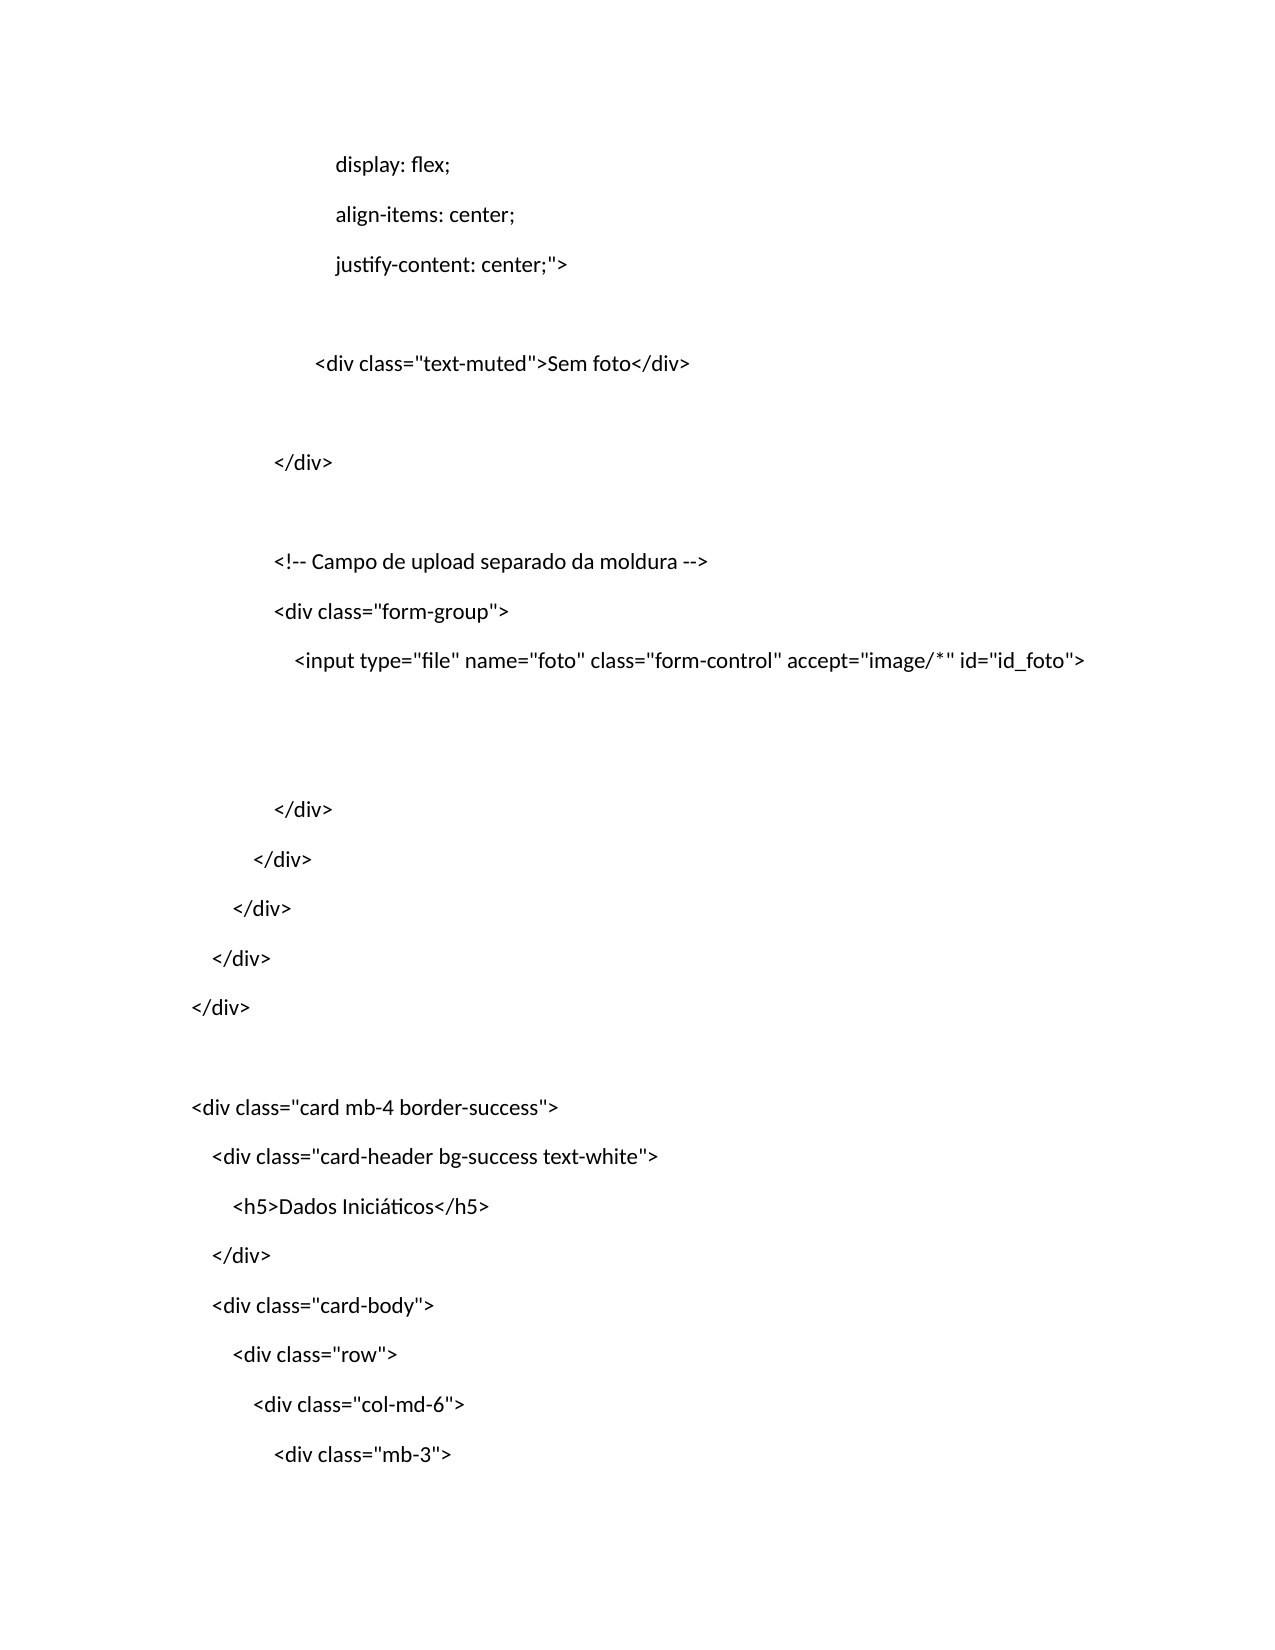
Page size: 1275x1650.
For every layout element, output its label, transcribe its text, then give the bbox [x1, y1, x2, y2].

text </div> [150, 844, 1125, 873]
text align-items: center; [150, 199, 1125, 228]
text <div class="card mb-4 border-success"> [150, 1092, 1125, 1121]
text </div> [150, 1241, 1125, 1269]
text </div> [150, 993, 1125, 1022]
text <!-- Campo de upload separado da moldura --> [150, 547, 1125, 575]
text <h5>Dados Iniciáticos</h5> [150, 1191, 1125, 1220]
text justify-content: center;"> [150, 249, 1125, 278]
text <div class="card-header bg-success text-white"> [150, 1142, 1125, 1170]
text </div> [150, 794, 1125, 823]
text <div class="form-group"> [150, 596, 1125, 625]
text <div class="row"> [150, 1340, 1125, 1369]
text display: flex; [150, 150, 1125, 179]
text </div> [150, 943, 1125, 972]
text <div class="text-muted">Sem foto</div> [150, 348, 1125, 377]
text </div> [150, 894, 1125, 922]
text <input type="file" name="foto" class="form-control" accept="image/*" id="id_foto"> [150, 646, 1125, 674]
text </div> [150, 447, 1125, 476]
text <div class="col-md-6"> [150, 1389, 1125, 1418]
text <div class="card-body"> [150, 1290, 1125, 1319]
text <div class="mb-3"> [150, 1439, 1125, 1468]
